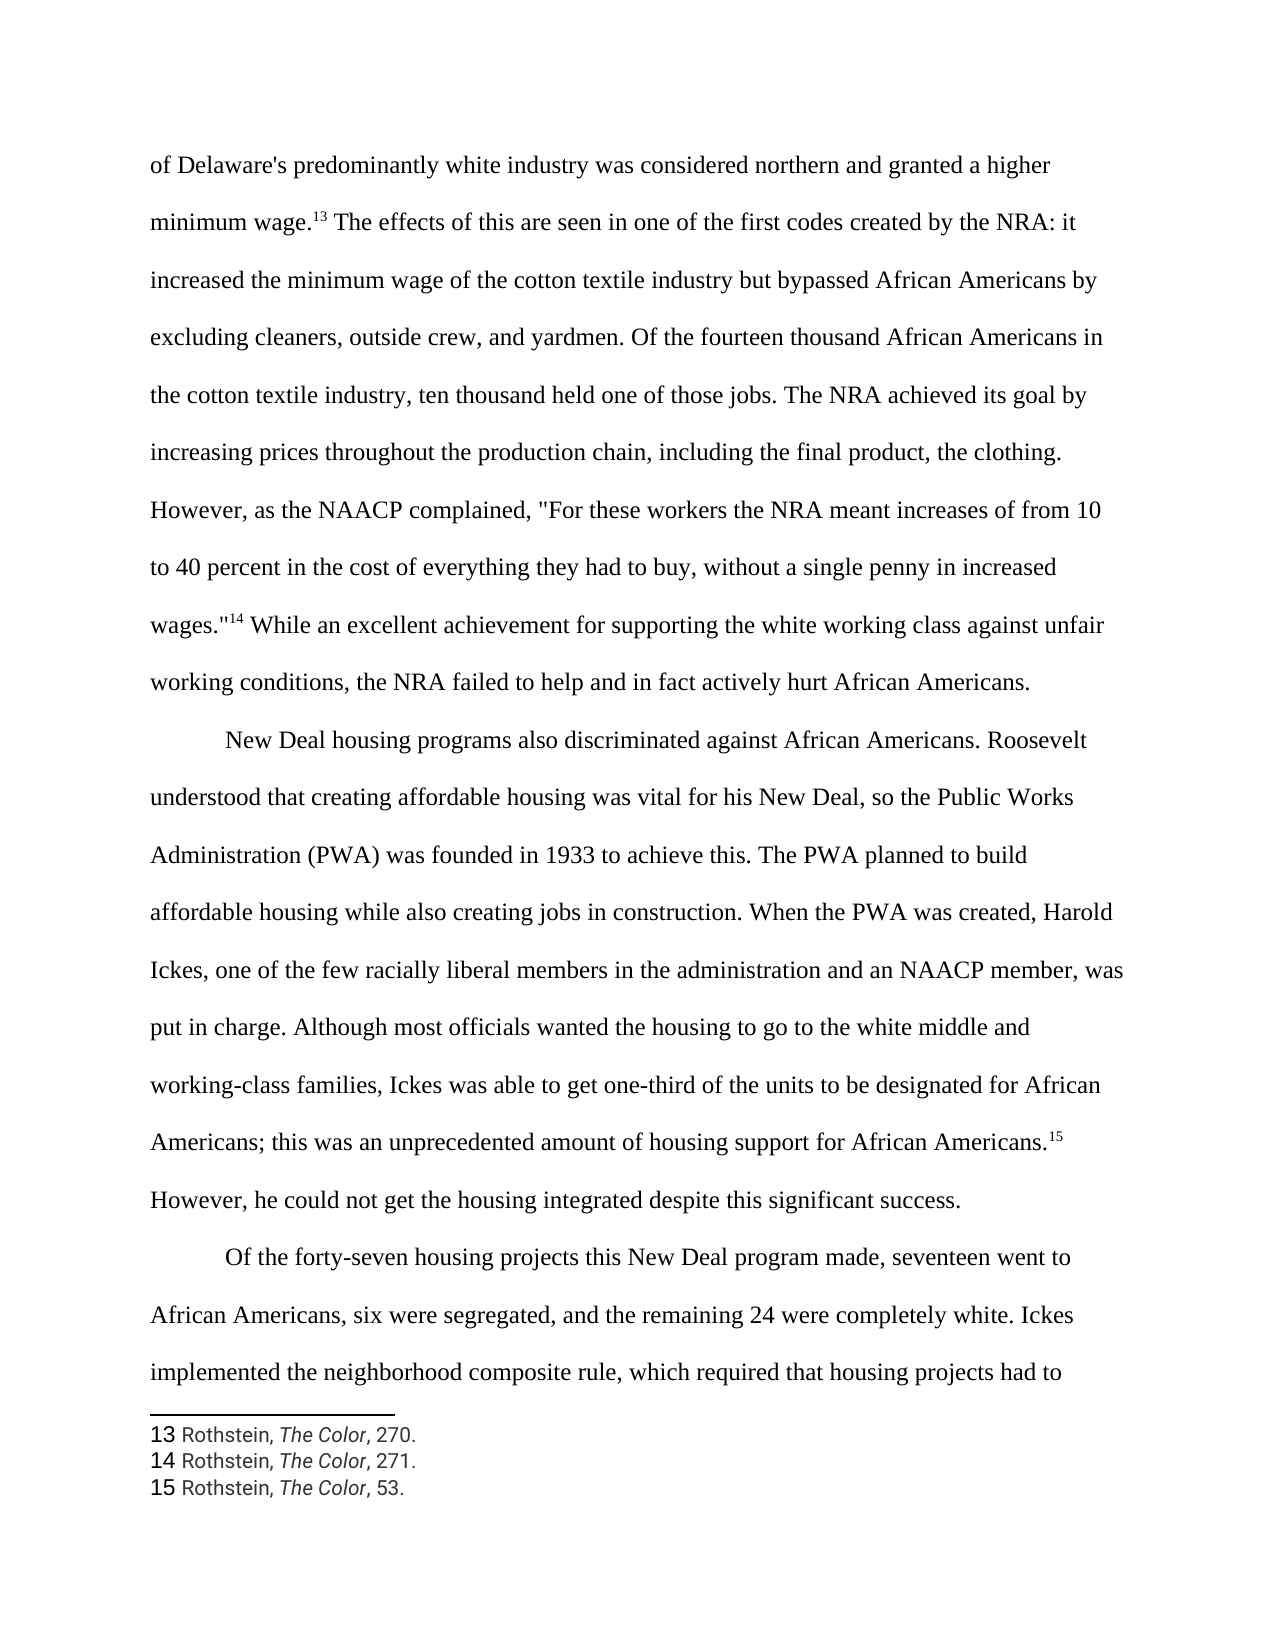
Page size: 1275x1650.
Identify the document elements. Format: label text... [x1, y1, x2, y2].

text New Deal housing programs also discriminated against African Americans. Roosevelt understood that creating affordable housing was vital for his New Deal, so the Public Works Administration (PWA) was founded in 1933 to achieve this. The PWA planned to build affordable housing while also creating jobs in construction. When the PWA was created, Harold Ickes, one of the few racially liberal members in the administration and an NAACP member, was put in charge. Although most officials wanted the housing to go to the white middle and working-class families, Ickes was able to get one-third of the units to be designated for African Americans; this was an unprecedented amount of housing support for African Americans. However, he could not get the housing integrated despite this significant success. [150, 725, 1125, 1214]
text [150, 1242, 1125, 1386]
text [150, 150, 1125, 696]
